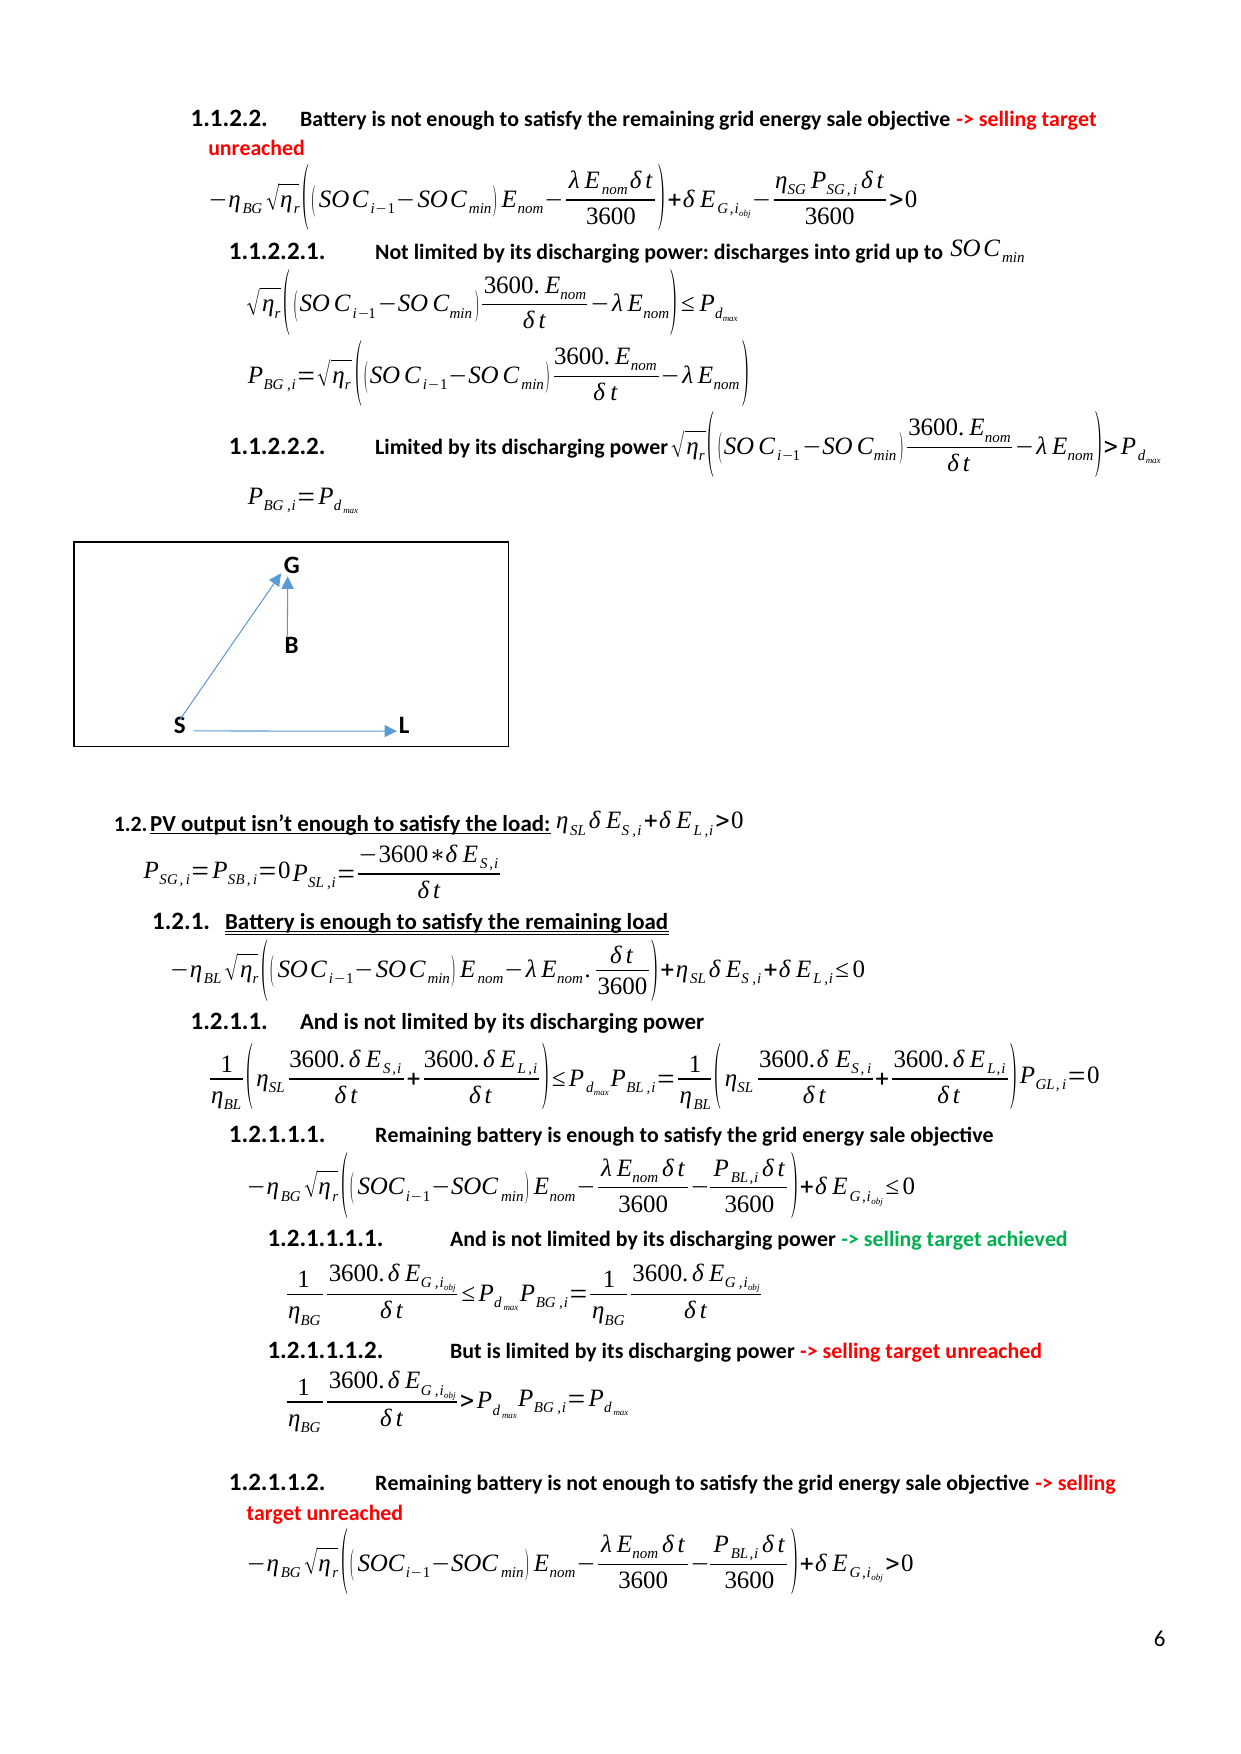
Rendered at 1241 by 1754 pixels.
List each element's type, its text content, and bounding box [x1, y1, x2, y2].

list Battery is enough to satisfy the remaining load [152, 906, 1165, 1003]
list Not limited by its discharging power: discharges into grid up to [229, 234, 1165, 409]
list But is limited by its discharging power -> selling target unreached [267, 1334, 1165, 1435]
list Remaining battery is not enough to satisfy the grid energy sale objective -> selling target unreached [229, 1466, 1165, 1597]
list And is not limited by its discharging power [190, 1005, 1165, 1116]
list Limited by its discharging power [229, 411, 1165, 516]
list Battery is not enough to satisfy the remaining grid energy sale objective -> selling target unreached [190, 102, 1165, 232]
list PV output isn’t enough to satisfy the load: [113, 807, 1165, 838]
list And is not limited by its discharging power -> selling target achieved [267, 1222, 1165, 1332]
list Remaining battery is enough to satisfy the grid energy sale objective [229, 1118, 1165, 1220]
